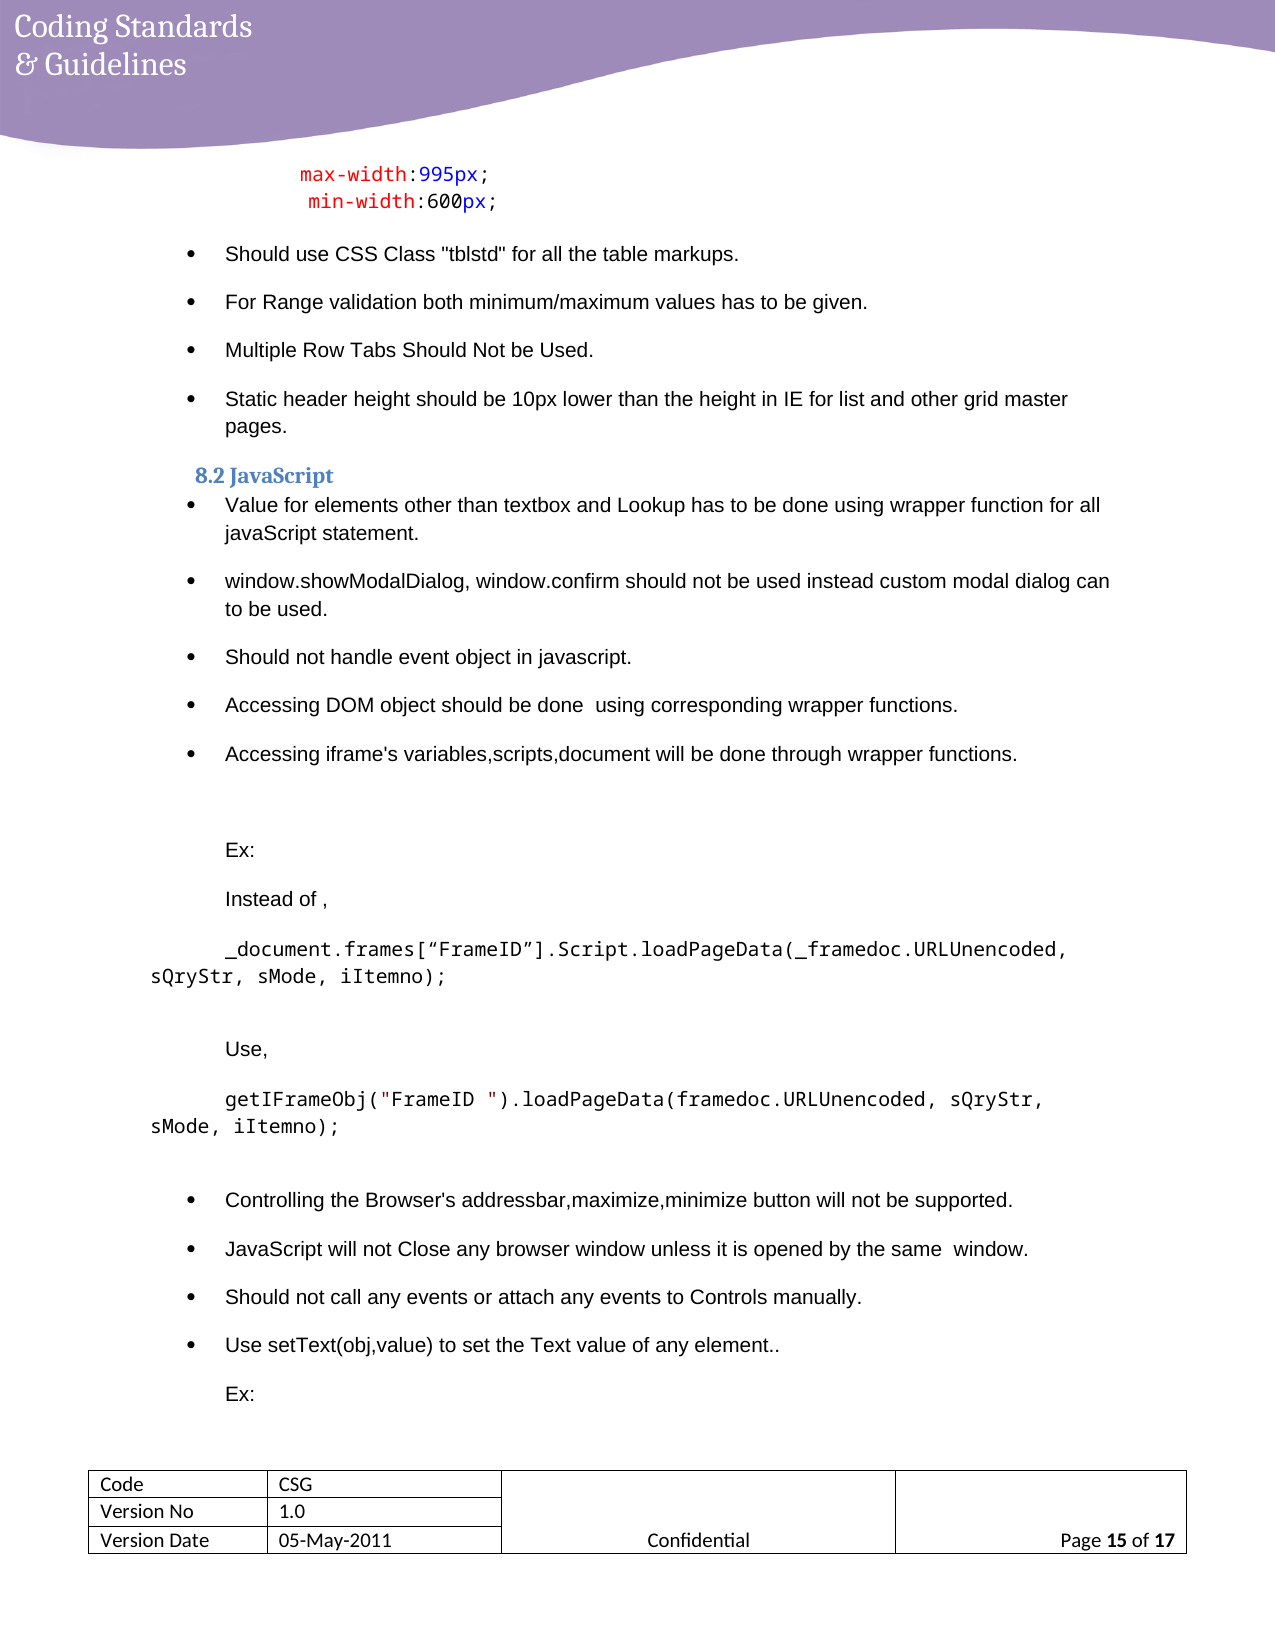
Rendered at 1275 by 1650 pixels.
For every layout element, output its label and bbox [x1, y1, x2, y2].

picture [0, 0, 1275, 161]
